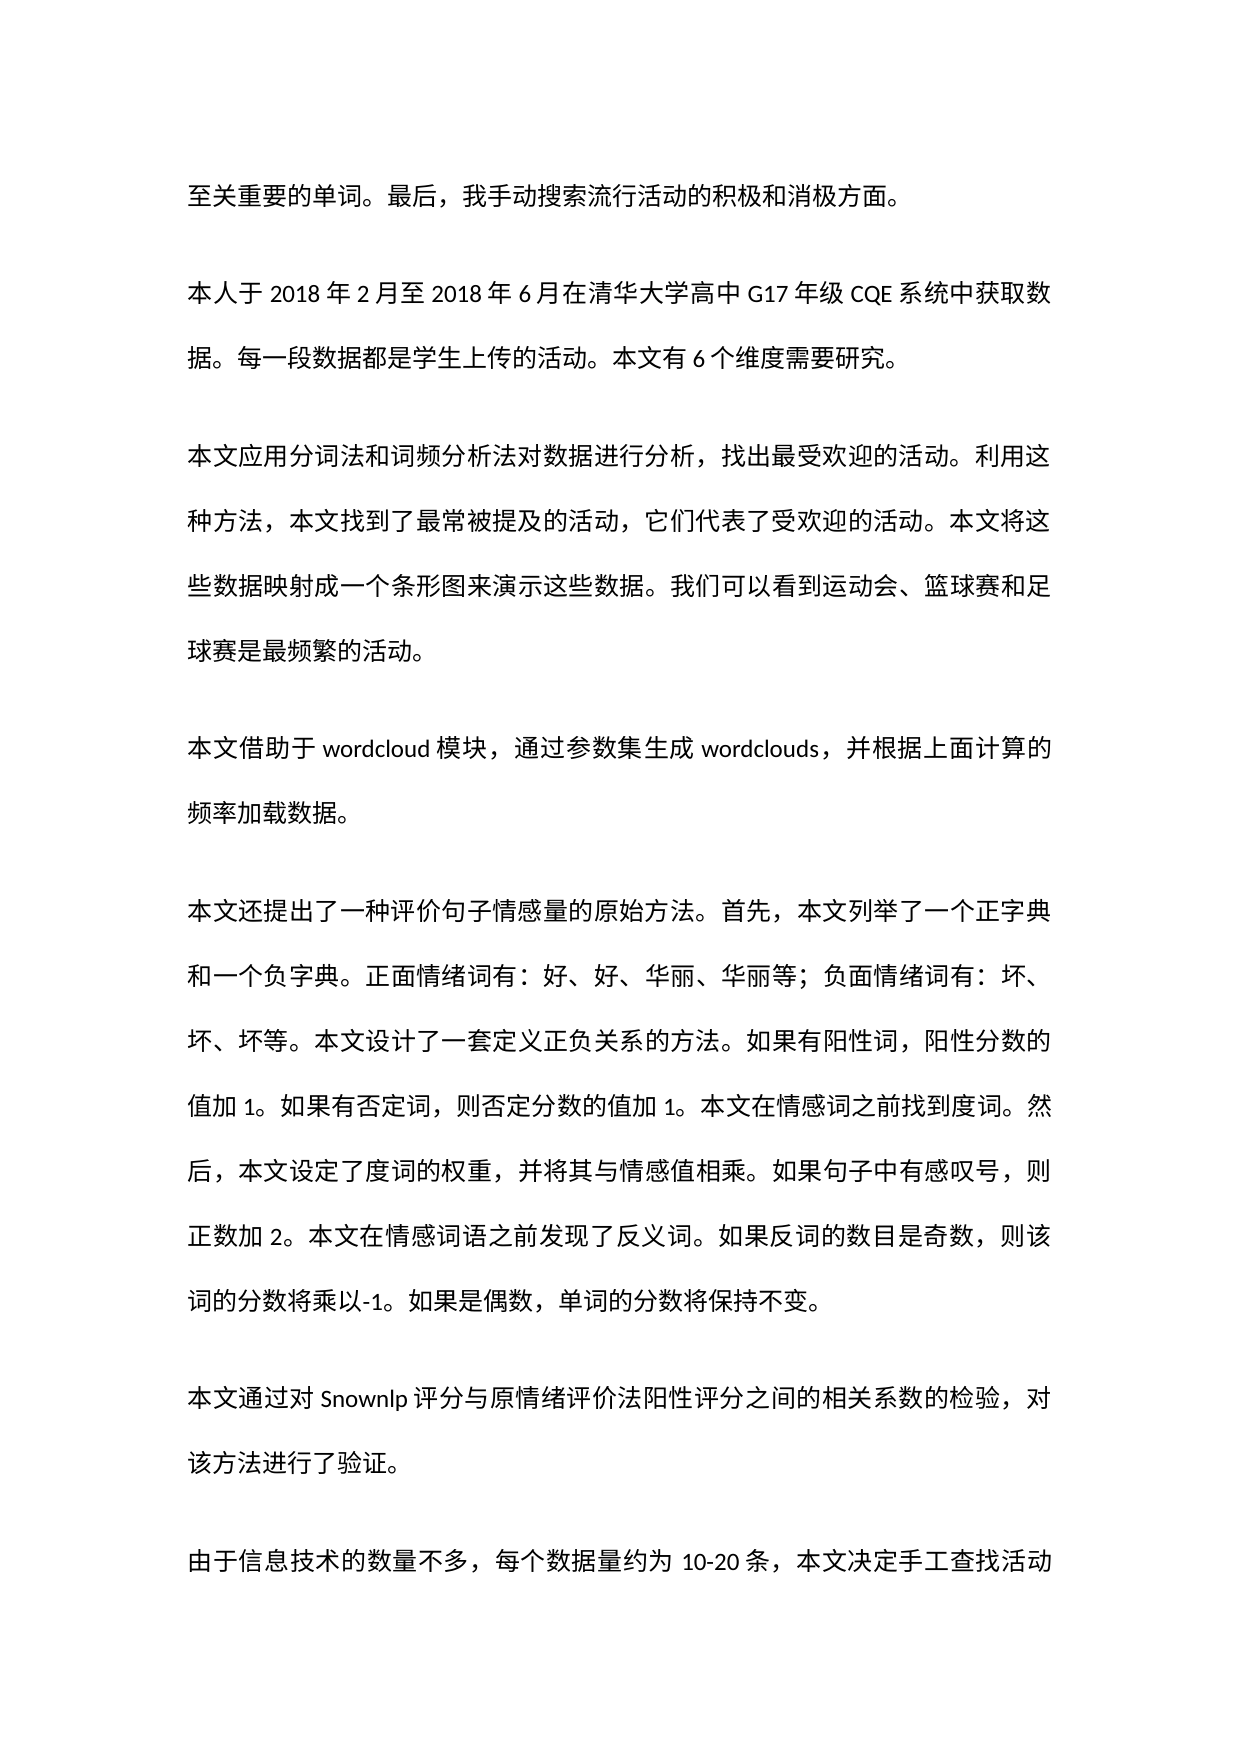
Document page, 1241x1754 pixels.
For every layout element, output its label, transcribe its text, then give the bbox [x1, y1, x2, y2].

text 本文还提出了一种评价句子情感量的原始方法。首先，本文列举了一个正字典和一个负字典。正面情绪词有：好、好、华丽、华丽等；负面情绪词有：坏、坏、坏等。本文设计了一套定义正负关系的方法。如果有阳性词，阳性分数的值加1。如果有否定词，则否定分数的值加1。本文在情感词之前找到度词。然后，本文设定了度词的权重，并将其与情感值相乘。如果句子中有感叹号，则正数加2。本文在情感词语之前发现了反义词。如果反词的数目是奇数，则该词的分数将乘以-1。如果是偶数，单词的分数将保持不变。 [187, 877, 1053, 1332]
text 本人于2018年2月至2018年6月在清华大学高中G17年级CQE系统中获取数据。每一段数据都是学生上传的活动。本文有6个维度需要研究。 [187, 259, 1053, 389]
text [187, 1527, 1053, 1592]
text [187, 162, 1053, 227]
text 本文通过对Snownlp评分与原情绪评价法阳性评分之间的相关系数的检验，对该方法进行了验证。 [187, 1364, 1053, 1494]
text 本文应用分词法和词频分析法对数据进行分析，找出最受欢迎的活动。利用这种方法，本文找到了最常被提及的活动，它们代表了受欢迎的活动。本文将这些数据映射成一个条形图来演示这些数据。我们可以看到运动会、篮球赛和足球赛是最频繁的活动。 [187, 422, 1053, 682]
text 本文借助于wordcloud模块，通过参数集生成wordclouds，并根据上面计算的频率加载数据。 [187, 714, 1053, 844]
